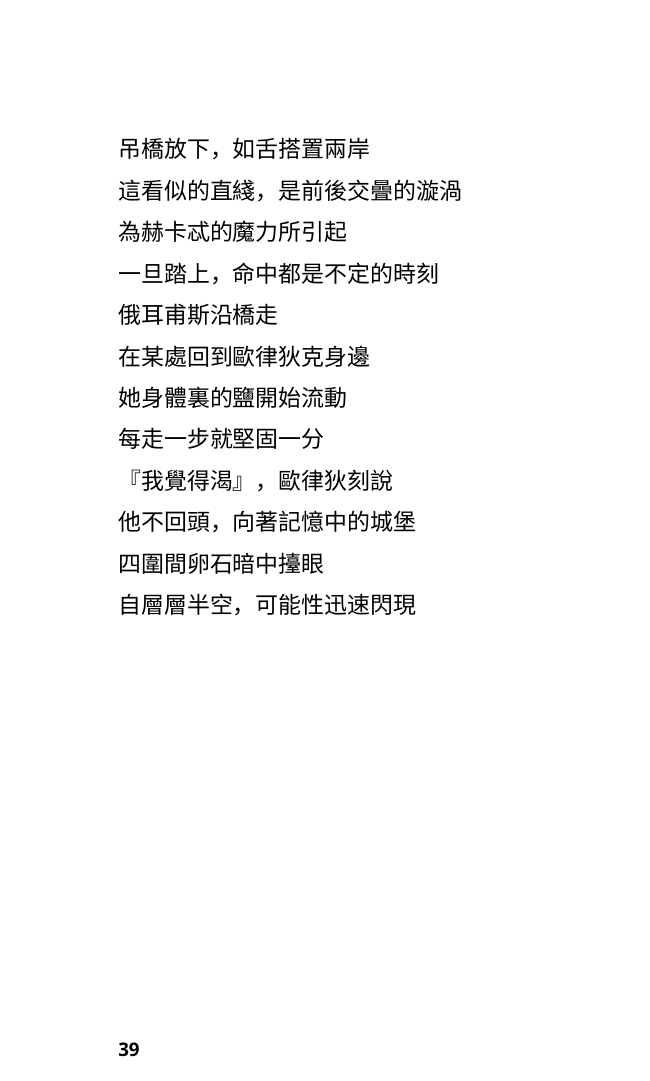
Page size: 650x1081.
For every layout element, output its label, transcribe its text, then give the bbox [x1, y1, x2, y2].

text 俄耳甫斯沿橋走 [118, 297, 561, 330]
text 『我覺得渴』，歐律狄刻說 [118, 463, 561, 496]
text 每走一步就堅固一分 [118, 421, 561, 454]
text 一旦踏上，命中都是不定的時刻 [118, 256, 561, 289]
text 他不回頭，向著記憶中的城堡 [118, 504, 561, 537]
text 這看似的直綫，是前後交曡的漩渦 [118, 173, 561, 206]
text 在某處回到歐律狄克身邊 [118, 338, 561, 372]
text 她身體裏的鹽開始流動 [118, 380, 561, 413]
text 吊橋放下，如舌搭置兩岸 [118, 131, 561, 164]
text 自層層半空，可能性迅速閃現 [118, 587, 561, 620]
text 為赫卡忒的魔力所引起 [118, 214, 561, 247]
text 四圍間卵石暗中擡眼 [118, 546, 561, 579]
